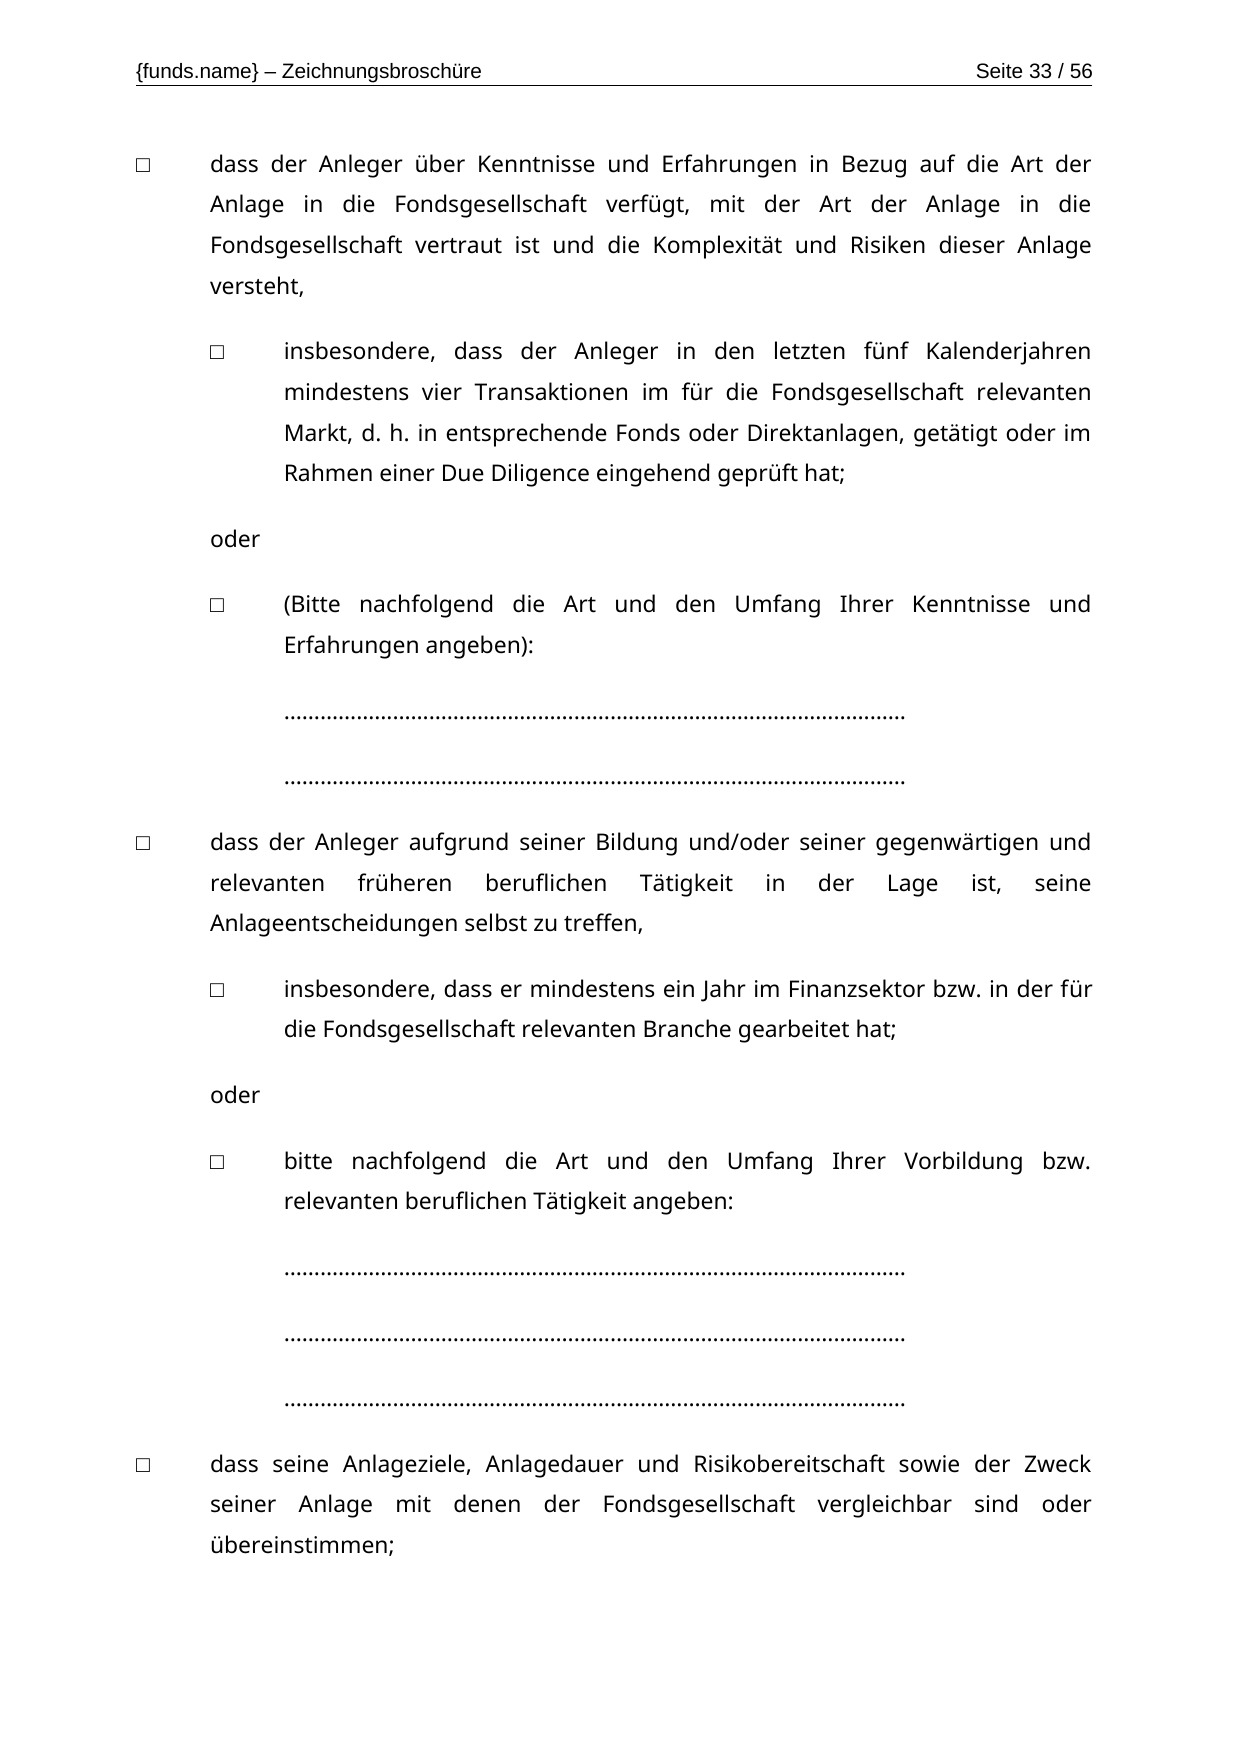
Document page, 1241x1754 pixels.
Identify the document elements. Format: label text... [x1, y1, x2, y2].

text □ dass seine Anlageziele, Anlagedauer und Risikobereitschaft sowie der Zweck seiner Anlage mit denen der Fondsgesellschaft vergleichbar sind oder übereinstimmen; [136, 1448, 1092, 1560]
text □ (Bitte nachfolgend die Art und den Umfang Ihrer Kenntnisse und Erfahrungen angeben): [210, 588, 1092, 660]
text …………………………………………………………………….…………………… [283, 1251, 1092, 1282]
text □ dass der Anleger über Kenntnisse und Erfahrungen in Bezug auf die Art der Anlage in die Fondsgesellschaft verfügt, mit der Art der Anlage in die Fondsgesellschaft vertraut ist und die Komplexität und Risiken dieser Anlage versteht, [136, 148, 1092, 301]
text □ dass der Anleger aufgrund seiner Bildung und/oder seiner gegenwärtigen und relevanten früheren beruflichen Tätigkeit in der Lage ist, seine Anlageentscheidungen selbst zu treffen, [136, 826, 1092, 938]
text …………………………………………………………………….…………………… [283, 694, 1092, 726]
text …………………………………………………………………….…………………… [283, 760, 1092, 791]
text …………………………………………………………………….…………………… [283, 1382, 1092, 1413]
text □ insbesondere, dass er mindestens ein Jahr im Finanzsektor bzw. in der für die Fondsgesellschaft relevanten Branche gearbeitet hat; [210, 973, 1092, 1044]
text □ insbesondere, dass der Anleger in den letzten fünf Kalenderjahren mindestens vier Transaktionen im für die Fondsgesellschaft relevanten Markt, d. h. in entsprechende Fonds oder Direktanlagen, getätigt oder im Rahmen einer Due Diligence eingehend geprüft hat; [210, 335, 1092, 488]
text □ bitte nachfolgend die Art und den Umfang Ihrer Vorbildung bzw. relevanten beruflichen Tätigkeit angeben: [210, 1144, 1092, 1216]
text …………………………………………………………………….…………………… [283, 1316, 1092, 1348]
text oder [210, 523, 1092, 554]
text oder [210, 1079, 1092, 1110]
